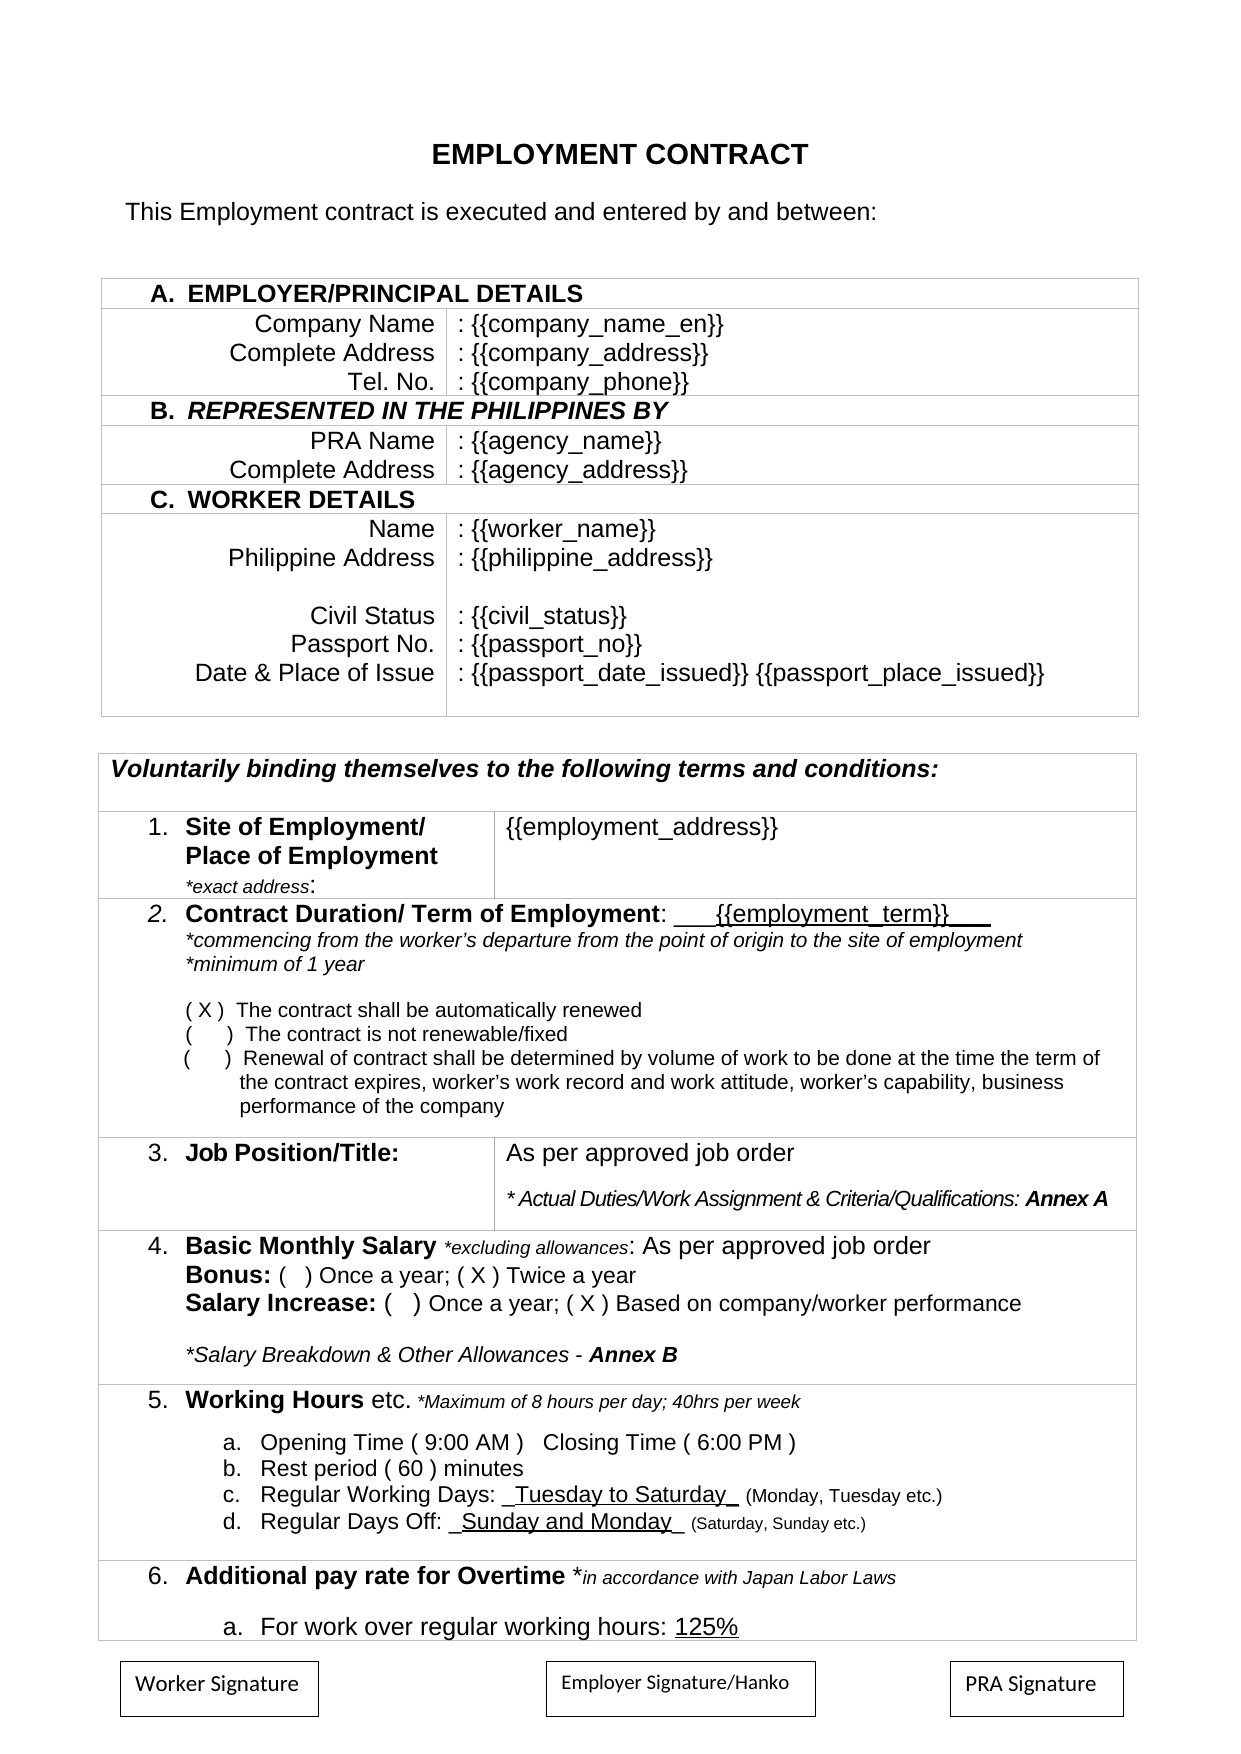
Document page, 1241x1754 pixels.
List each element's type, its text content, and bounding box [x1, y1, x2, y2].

table_cell As per approved job order * Actual Duties/Work Assignment & Criteria/Qualifications: Annex A [495, 1138, 1136, 1230]
table_cell Job Position/Title: [99, 1138, 494, 1230]
table_cell Company Name Complete Address Tel. No. [102, 309, 446, 395]
table_cell : {{agency_name}} : {{agency_address}} [447, 426, 1138, 483]
table_cell Contract Duration/ Term of Employment: ___{{employment_term}}___ *commencing from the worker’s departure from the point of origin to the site of employment *minimum of 1 year ( X ) The contract shall be automatically renewed ( ) The contract is not renewable/fixed ( ) Renewal of contract shall be determined by volume of work to be done at the time the term of the contract expires, worker’s work record and work attitude, worker’s capability, business performance of the company [99, 899, 1136, 1137]
text EMPLOYMENT CONTRACT [112, 137, 1128, 171]
table_cell Name Philippine Address Civil Status Passport No. Date & Place of Issue [102, 514, 446, 716]
table_cell Working Hours etc. *Maximum of 8 hours per day; 40hrs per week Opening Time ( 9:00 AM ) Closing Time ( 6:00 PM ) Rest period ( 60 ) minutes Regular Working Days: _Tuesday to Saturday_ (Monday, Tuesday etc.) Regular Days Off: _Sunday and Monday_ (Saturday, Sunday etc.) [99, 1385, 1136, 1560]
table_cell Site of Employment/ Place of Employment *exact address: [99, 812, 494, 898]
table_cell WORKER DETAILS [102, 485, 1138, 513]
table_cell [99, 1561, 1136, 1640]
table_cell : {{company_name_en}} : {{company_address}} : {{company_phone}} [447, 309, 1138, 395]
table_cell REPRESENTED IN THE PHILIPPINES BY [102, 396, 1138, 425]
table_cell {{employment_address}} [495, 812, 1136, 898]
table_cell PRA Name Complete Address [102, 426, 446, 483]
table_cell : {{worker_name}} : {{philippine_address}} : {{civil_status}} : {{passport_no}} : {{passport_date_issued}} {{passport_place_issued}} [447, 514, 1138, 716]
text This Employment contract is executed and entered by and between: [125, 197, 1128, 226]
table_header Voluntarily binding themselves to the following terms and conditions: [99, 754, 1136, 811]
table_cell Basic Monthly Salary *excluding allowances: As per approved job order Bonus: ( ) Once a year; ( X ) Twice a year Salary Increase: ( ) Once a year; ( X ) Based on company/worker performance *Salary Breakdown & Other Allowances - Annex B [99, 1231, 1136, 1384]
table_header EMPLOYER/PRINCIPAL DETAILS [102, 279, 1138, 308]
